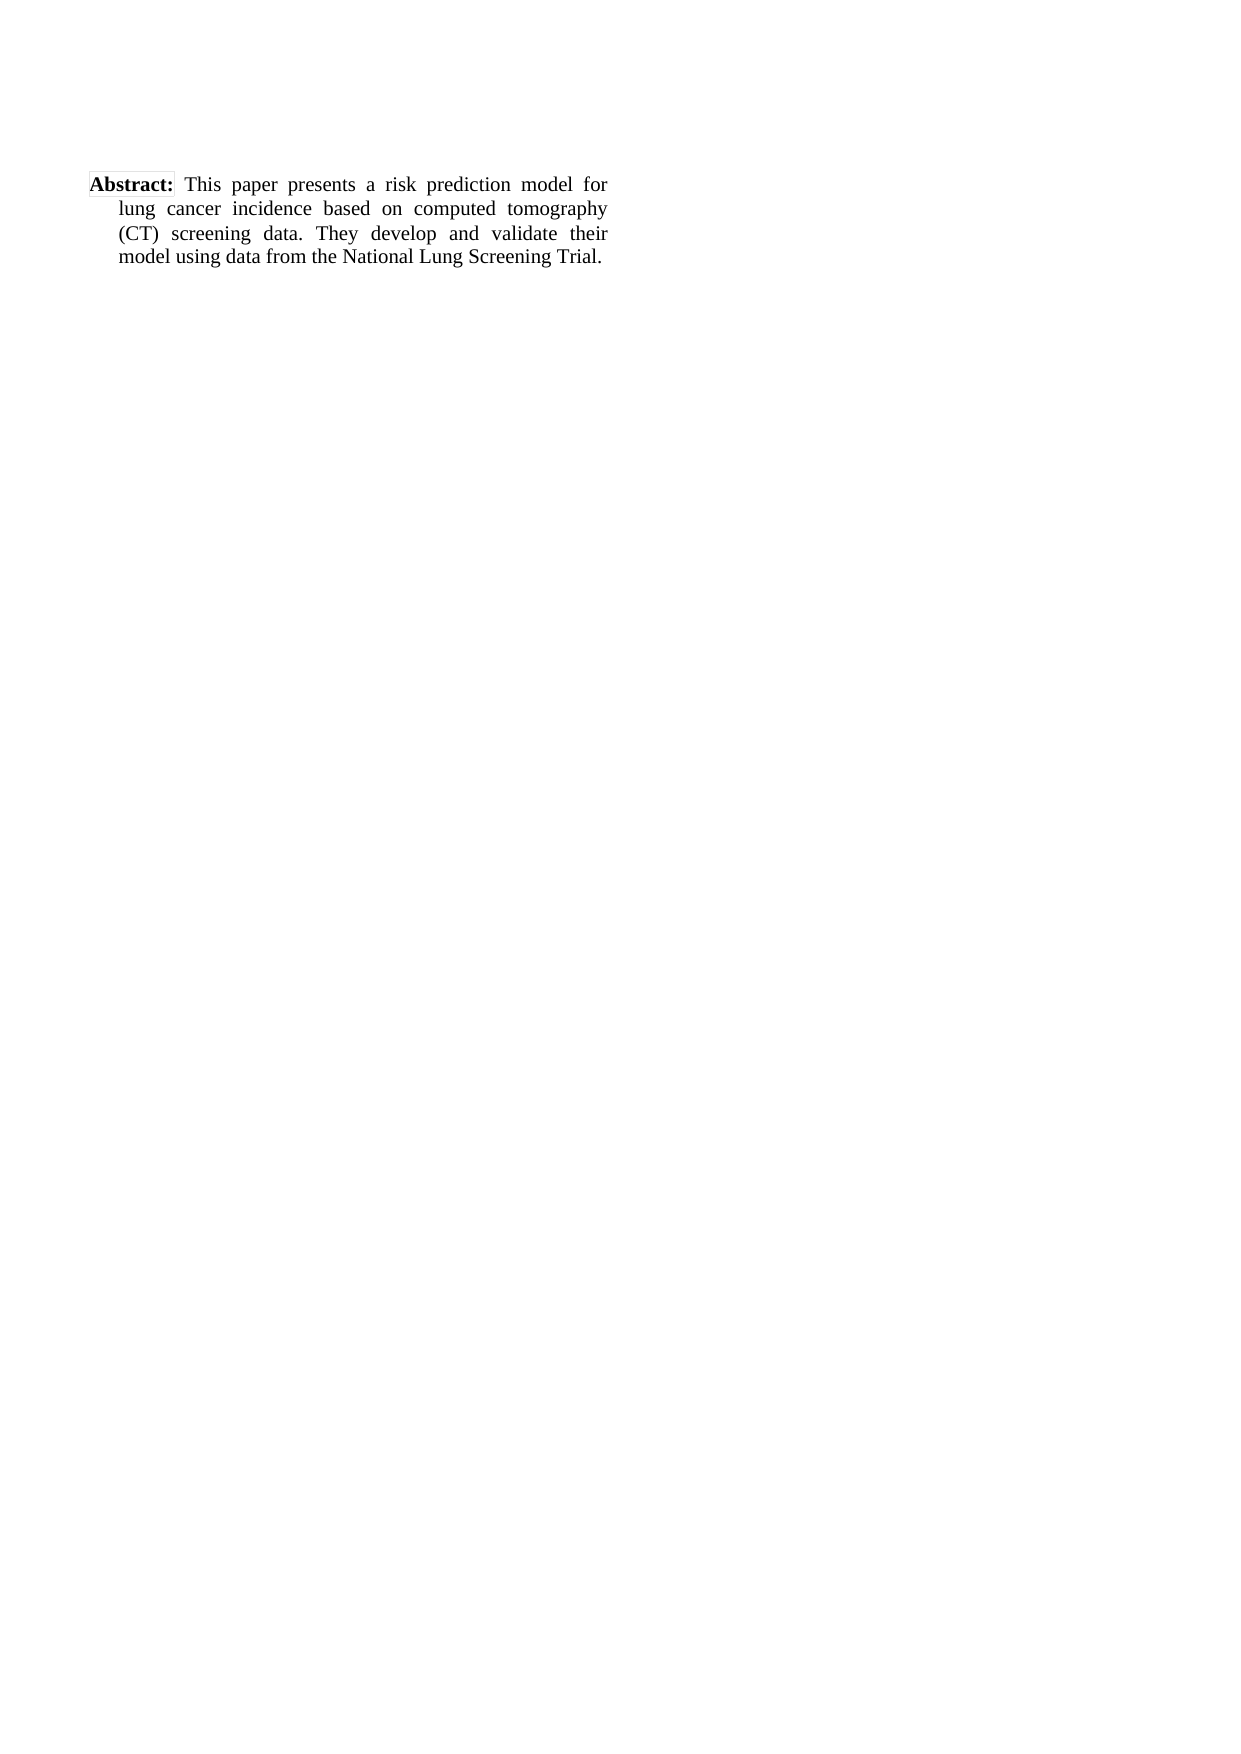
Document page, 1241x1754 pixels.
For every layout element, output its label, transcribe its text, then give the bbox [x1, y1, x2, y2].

text Abstract: This paper presents a risk prediction model for lung cancer incidence based on computed tomography (CT) screening data. They develop and validate their model using data from the National Lung Screening Trial. [89, 171, 608, 268]
